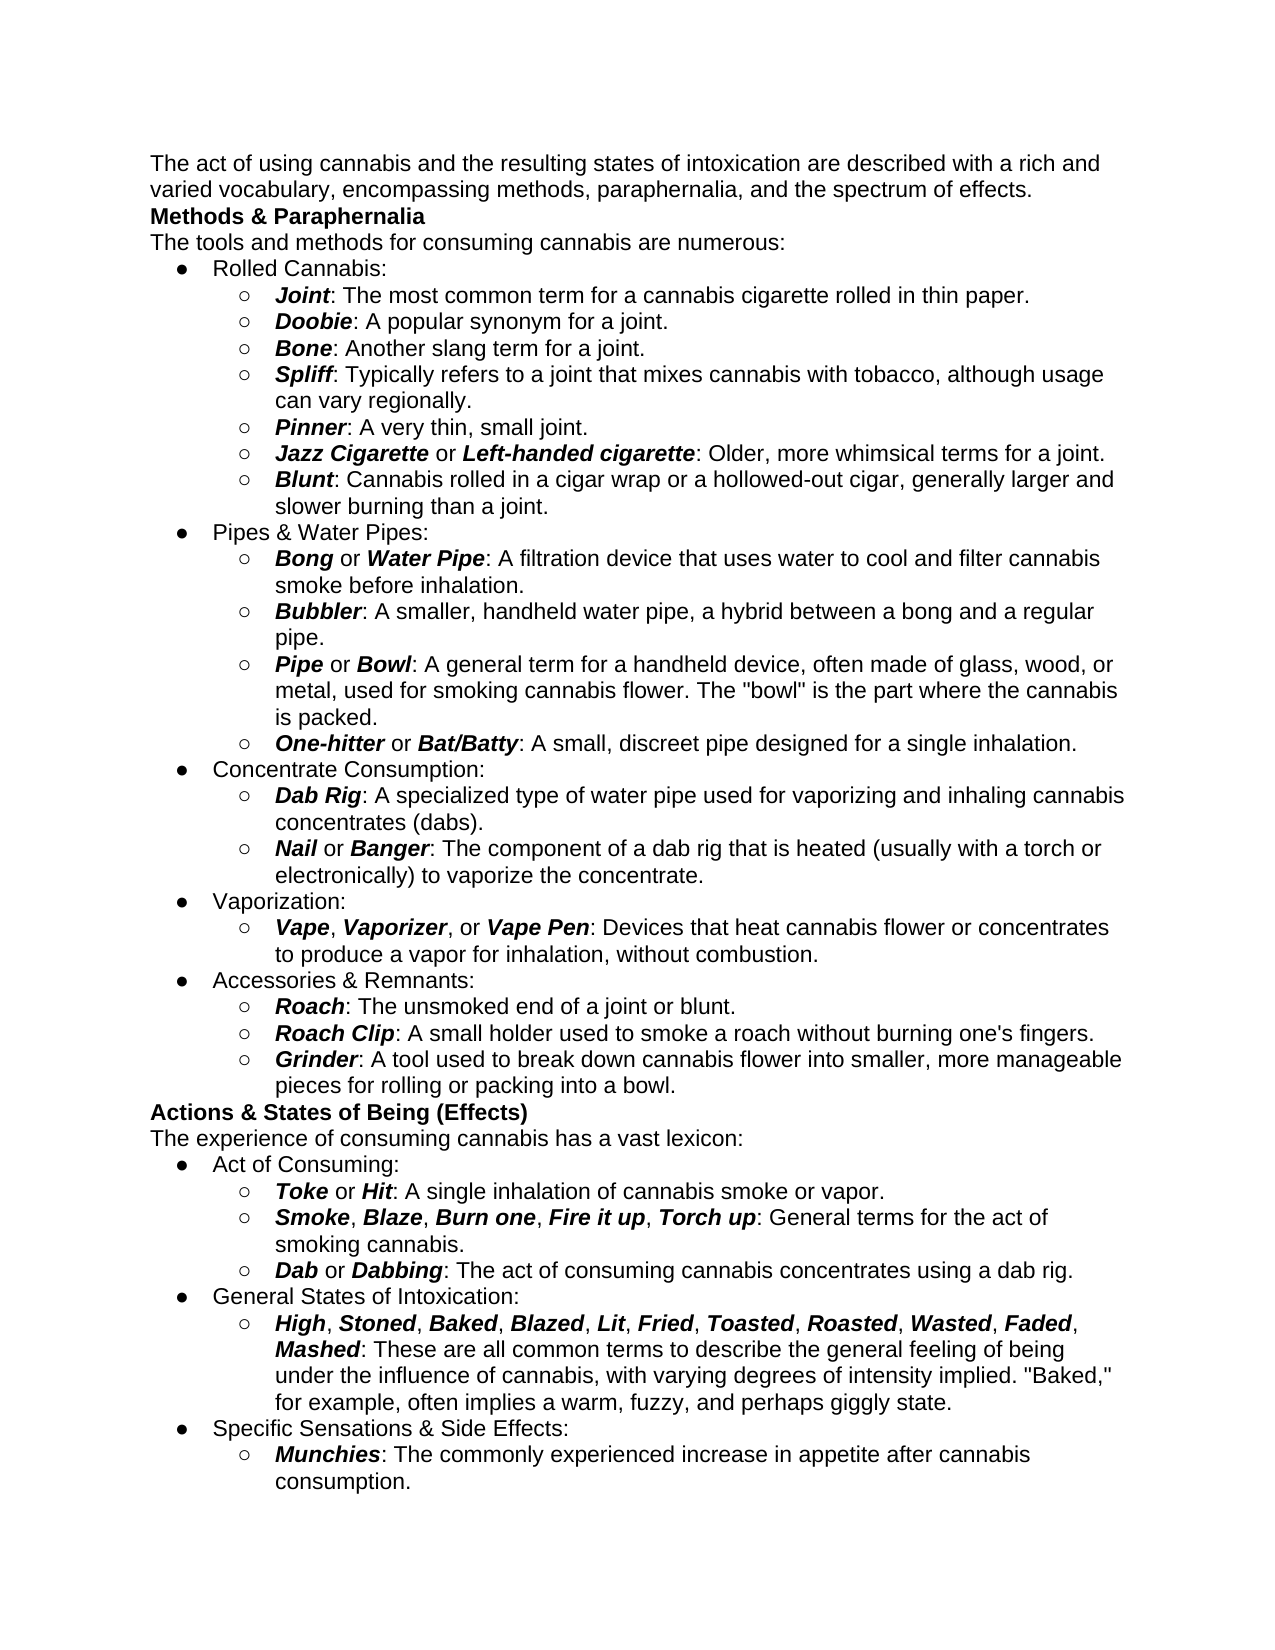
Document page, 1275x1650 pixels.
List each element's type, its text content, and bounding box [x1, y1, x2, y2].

list Vape, Vaporizer, or Vape Pen: Devices that heat cannabis flower or concentrates to produce a vapor for inhalation, without combustion. [237, 914, 1125, 967]
text Actions & States of Being (Effects) [150, 1099, 1125, 1125]
list Pipes & Water Pipes: [175, 519, 1125, 545]
list Blunt: Cannabis rolled in a cigar wrap or a hollowed-out cigar, generally larger and slower burning than a joint. [237, 466, 1125, 519]
list Specific Sensations & Side Effects: [175, 1415, 1125, 1441]
list Accessories & Remnants: [175, 967, 1125, 993]
list Dab or Dabbing: The act of consuming cannabis concentrates using a dab rig. [237, 1257, 1125, 1283]
list Bubbler: A smaller, handheld water pipe, a hybrid between a bong and a regular pipe. [237, 598, 1125, 651]
text The experience of consuming cannabis has a vast lexicon: [150, 1125, 1125, 1151]
list Jazz Cigarette or Left-handed cigarette: Older, more whimsical terms for a joint. [237, 440, 1125, 466]
list High, Stoned, Baked, Blazed, Lit, Fried, Toasted, Roasted, Wasted, Faded, Mashed: These are all common terms to describe the general feeling of being under the influence of cannabis, with varying degrees of intensity implied. "Baked," for example, often implies a warm, fuzzy, and perhaps giggly state. [237, 1309, 1125, 1415]
text The tools and methods for consuming cannabis are numerous: [150, 229, 1125, 255]
list General States of Intoxication: [175, 1283, 1125, 1309]
list Smoke, Blaze, Burn one, Fire it up, Torch up: General terms for the act of smoking cannabis. [237, 1204, 1125, 1257]
list Toke or Hit: A single inhalation of cannabis smoke or vapor. [237, 1178, 1125, 1204]
list Nail or Banger: The component of a dab rig that is heated (usually with a torch or electronically) to vaporize the concentrate. [237, 835, 1125, 888]
text Methods & Paraphernalia [150, 203, 1125, 229]
list Joint: The most common term for a cannabis cigarette rolled in thin paper. [237, 282, 1125, 308]
list Bong or Water Pipe: A filtration device that uses water to cool and filter cannabis smoke before inhalation. [237, 545, 1125, 598]
list Vaporization: [175, 888, 1125, 914]
list One-hitter or Bat/Batty: A small, discreet pipe designed for a single inhalation. [237, 730, 1125, 756]
list Spliff: Typically refers to a joint that mixes cannabis with tobacco, although usage can vary regionally. [237, 361, 1125, 413]
list Act of Consuming: [175, 1151, 1125, 1178]
list Rolled Cannabis: [175, 255, 1125, 282]
list Pipe or Bowl: A general term for a handheld device, often made of glass, wood, or metal, used for smoking cannabis flower. The "bowl" is the part where the cannabis is packed. [237, 651, 1125, 730]
list Roach Clip: A small holder used to smoke a roach without burning one's fingers. [237, 1020, 1125, 1046]
list Dab Rig: A specialized type of water pipe used for vaporizing and inhaling cannabis concentrates (dabs). [237, 782, 1125, 835]
list Grinder: A tool used to break down cannabis flower into smaller, more manageable pieces for rolling or packing into a bowl. [237, 1046, 1125, 1099]
list Pinner: A very thin, small joint. [237, 413, 1125, 440]
text The act of using cannabis and the resulting states of intoxication are described with a rich and varied vocabulary, encompassing methods, paraphernalia, and the spectrum of effects. [150, 150, 1125, 203]
list Bone: Another slang term for a joint. [237, 334, 1125, 361]
list Roach: The unsmoked end of a joint or blunt. [237, 993, 1125, 1020]
list Concentrate Consumption: [175, 756, 1125, 782]
list Munchies: The commonly experienced increase in appetite after cannabis consumption. [237, 1441, 1125, 1494]
list Doobie: A popular synonym for a joint. [237, 308, 1125, 334]
